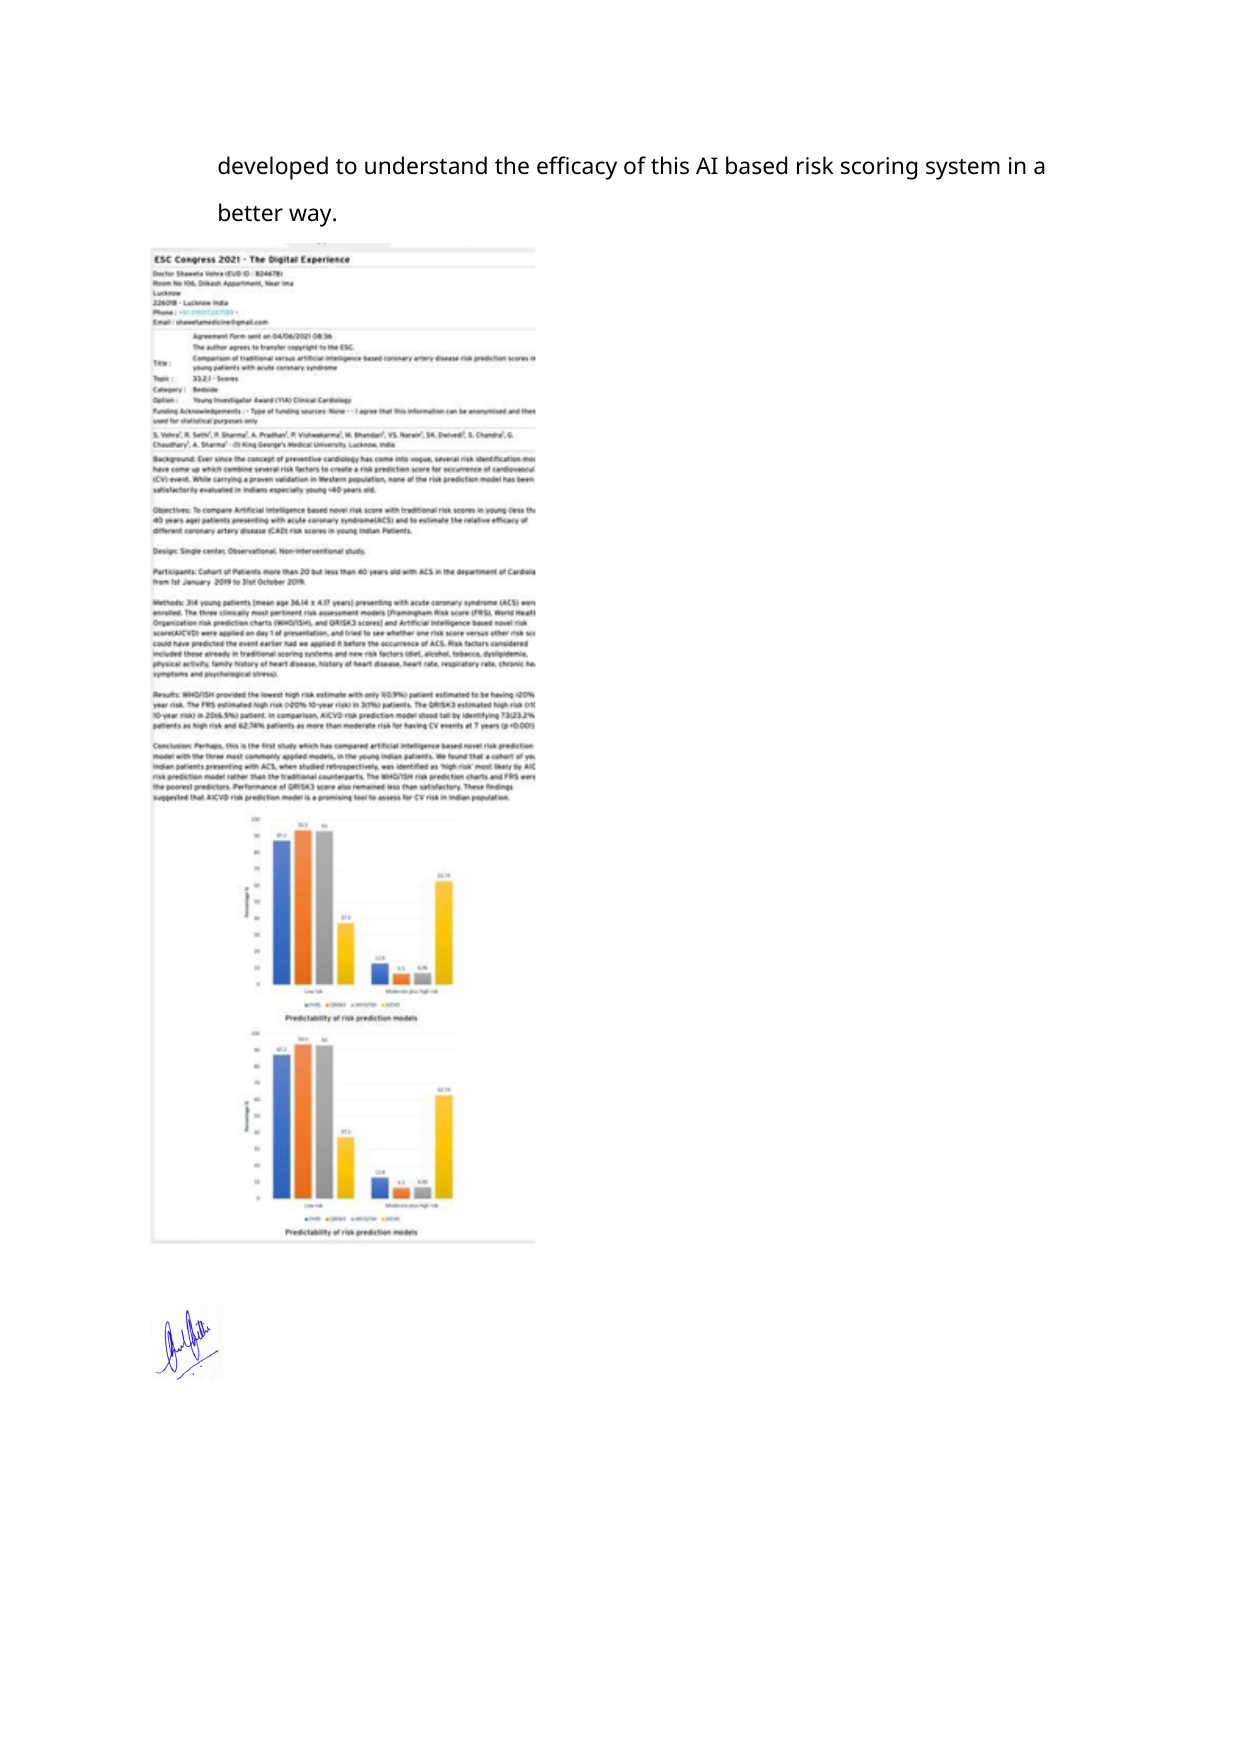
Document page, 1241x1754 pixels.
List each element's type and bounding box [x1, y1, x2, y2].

list [179, 150, 1090, 228]
picture [150, 243, 536, 1244]
picture [150, 1305, 224, 1381]
